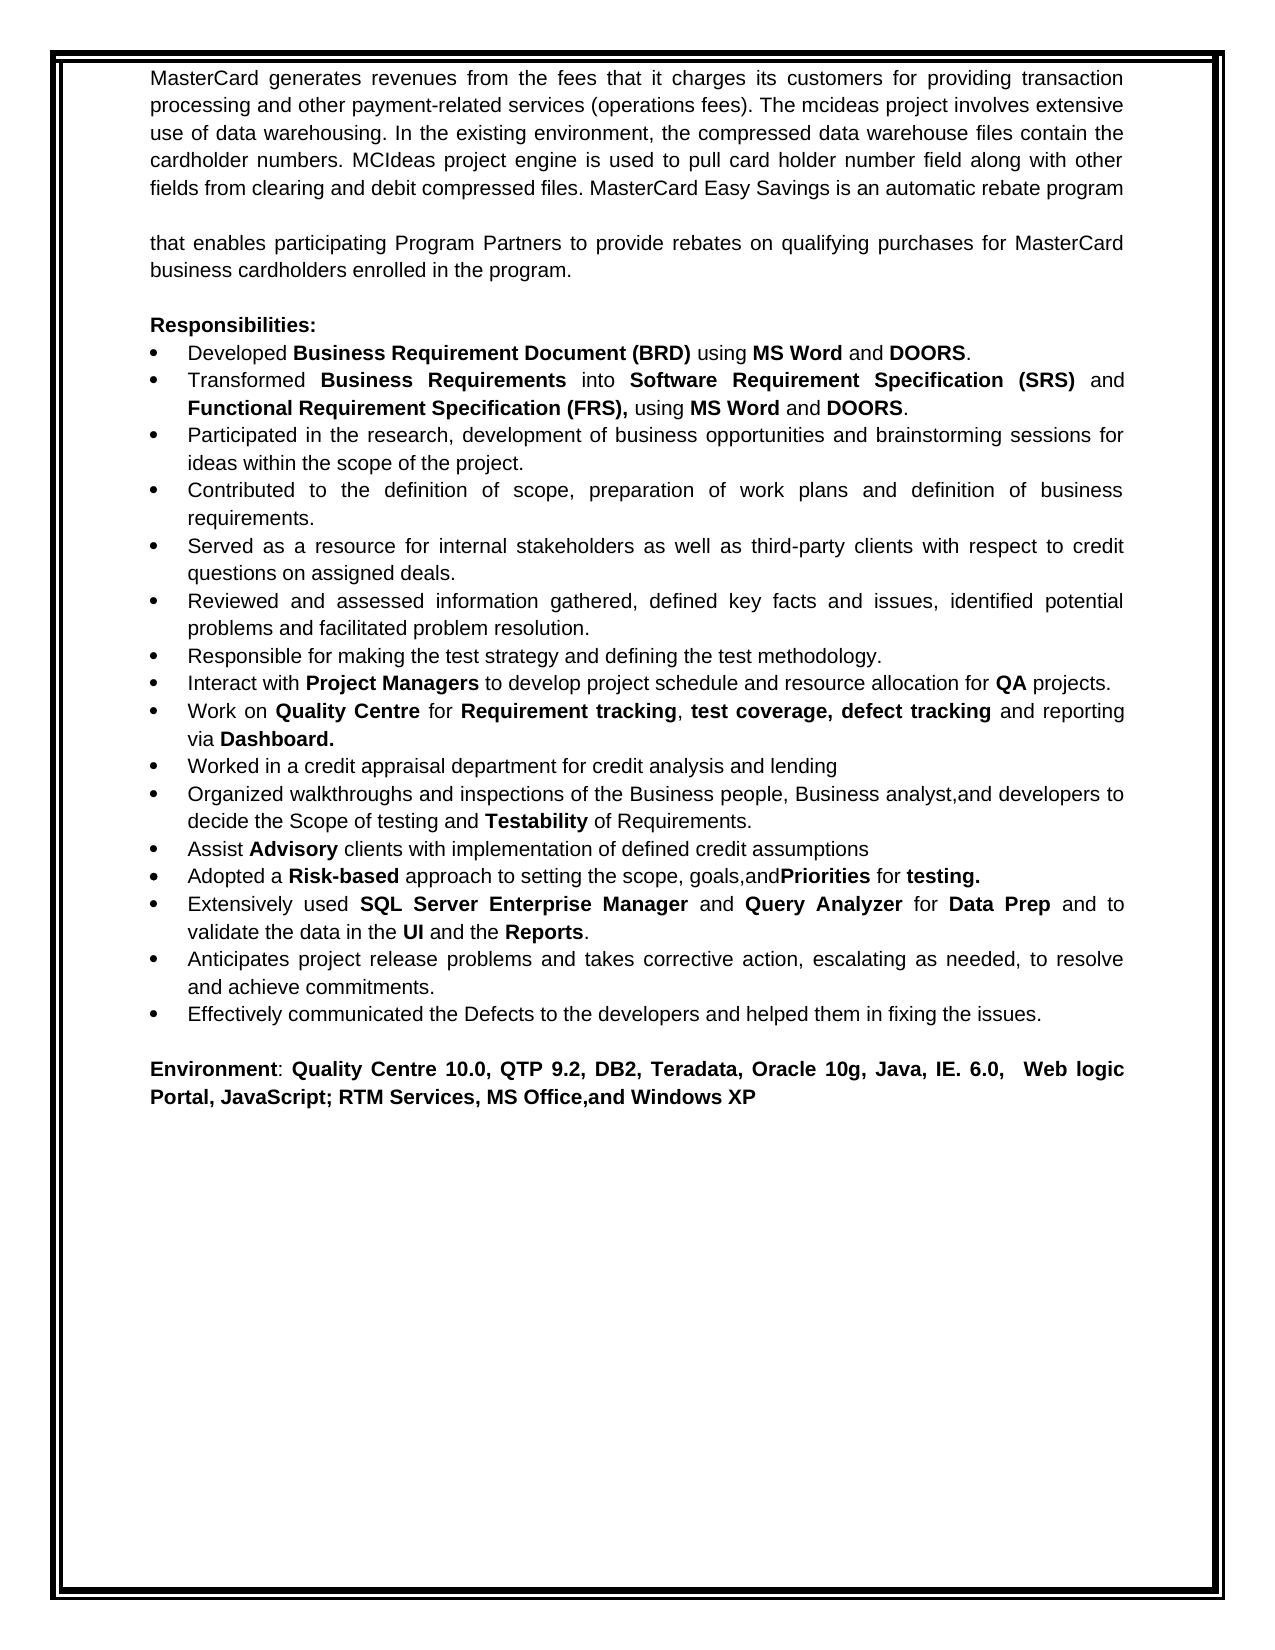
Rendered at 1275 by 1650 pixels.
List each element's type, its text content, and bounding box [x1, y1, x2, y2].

list Worked in a credit appraisal department for credit analysis and lending [150, 754, 1125, 778]
list Transformed Business Requirements into Software Requirement Specification (SRS) and Functional Requirement Specification (FRS), using MS Word and DOORS. [150, 368, 1125, 420]
text MasterCard generates revenues from the fees that it charges its customers for providing transaction processing and other payment-related services (operations fees). The mcideas project involves extensive use of data warehousing. In the existing environment, the compressed data warehouse files contain the cardholder numbers. MCIdeas project engine is used to pull card holder number field along with other fields from clearing and debit compressed files. MasterCard Easy Savings is an automatic rebate program [150, 66, 1125, 199]
list Organized walkthroughs and inspections of the Business people, Business analyst,and developers to decide the Scope of testing and Testability of Requirements. [150, 782, 1125, 833]
list Served as a resource for internal stakeholders as well as third-party clients with respect to credit questions on assigned deals. [150, 533, 1125, 585]
text Environment: Quality Centre 10.0, QTP 9.2, DB2, Teradata, Oracle 10g, Java, IE. 6.0, Web logic Portal, JavaScript; RTM Services, MS Office,and Windows XP [150, 1057, 1125, 1109]
list Assist Advisory clients with implementation of defined credit assumptions [150, 837, 1125, 861]
list Effectively communicated the Defects to the developers and helped them in fixing the issues. [150, 1002, 1125, 1026]
list Extensively used SQL Server Enterprise Manager and Query Analyzer for Data Prep and to validate the data in the UI and the Reports. [150, 892, 1125, 943]
list Adopted a Risk-based approach to setting the scope, goals,andPriorities for testing. [150, 864, 1125, 888]
list Work on Quality Centre for Requirement tracking, test coverage, defect tracking and reporting via Dashboard. [150, 699, 1125, 750]
text that enables participating Program Partners to provide rebates on qualifying purchases for MasterCard business cardholders enrolled in the program. [150, 231, 1125, 282]
list Reviewed and assessed information gathered, defined key facts and issues, identified potential problems and facilitated problem resolution. [150, 588, 1125, 640]
list Anticipates project release problems and takes corrective action, escalating as needed, to resolve and achieve commitments. [150, 947, 1125, 998]
list Contributed to the definition of scope, preparation of work plans and definition of business requirements. [150, 478, 1125, 530]
list Interact with Project Managers to develop project schedule and resource allocation for QA projects. [150, 671, 1125, 695]
list Participated in the research, development of business opportunities and brainstorming sessions for ideas within the scope of the project. [150, 423, 1125, 475]
list Developed Business Requirement Document (BRD) using MS Word and DOORS. [150, 341, 1125, 364]
list Responsible for making the test strategy and defining the test methodology. [150, 644, 1125, 668]
text Responsibilities: [150, 313, 1125, 337]
